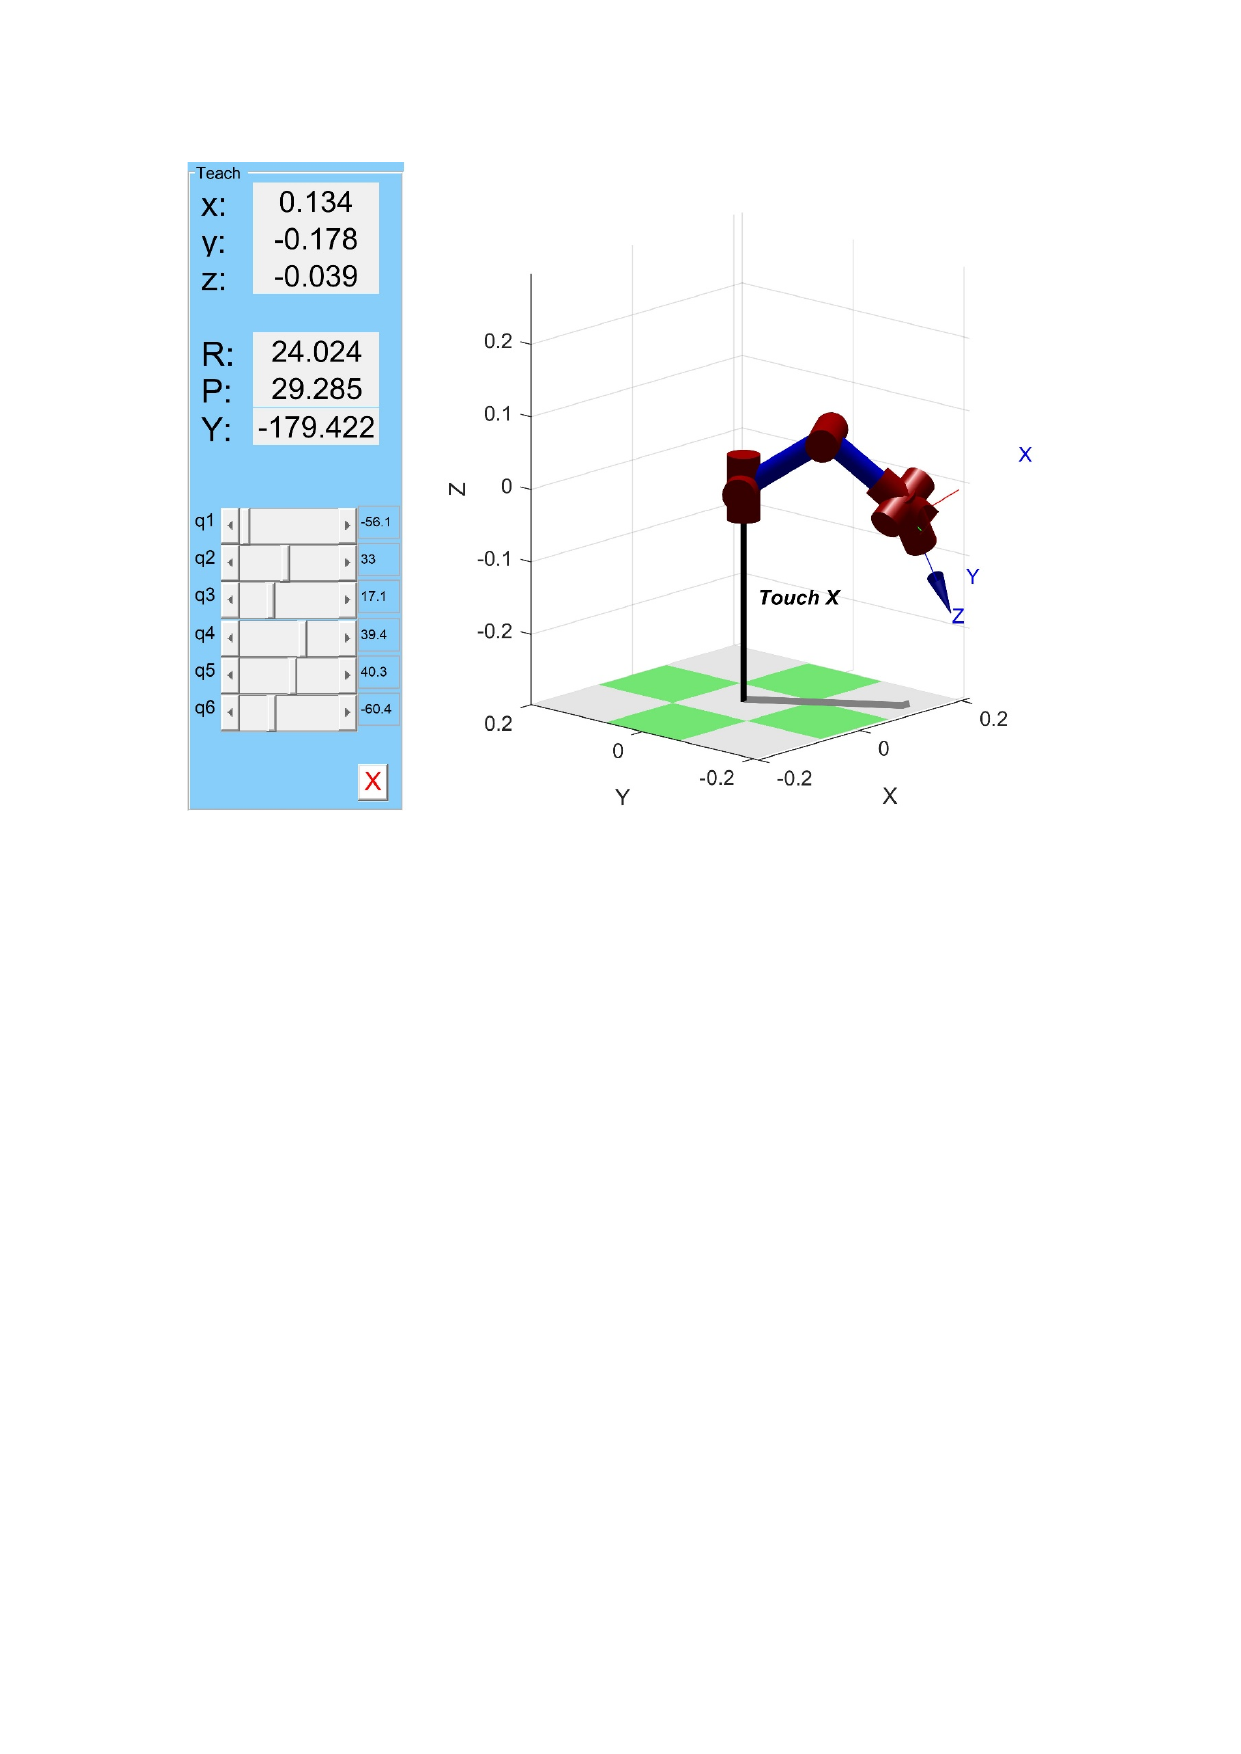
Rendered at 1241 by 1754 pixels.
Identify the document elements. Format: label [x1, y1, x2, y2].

picture [187, 162, 1053, 811]
